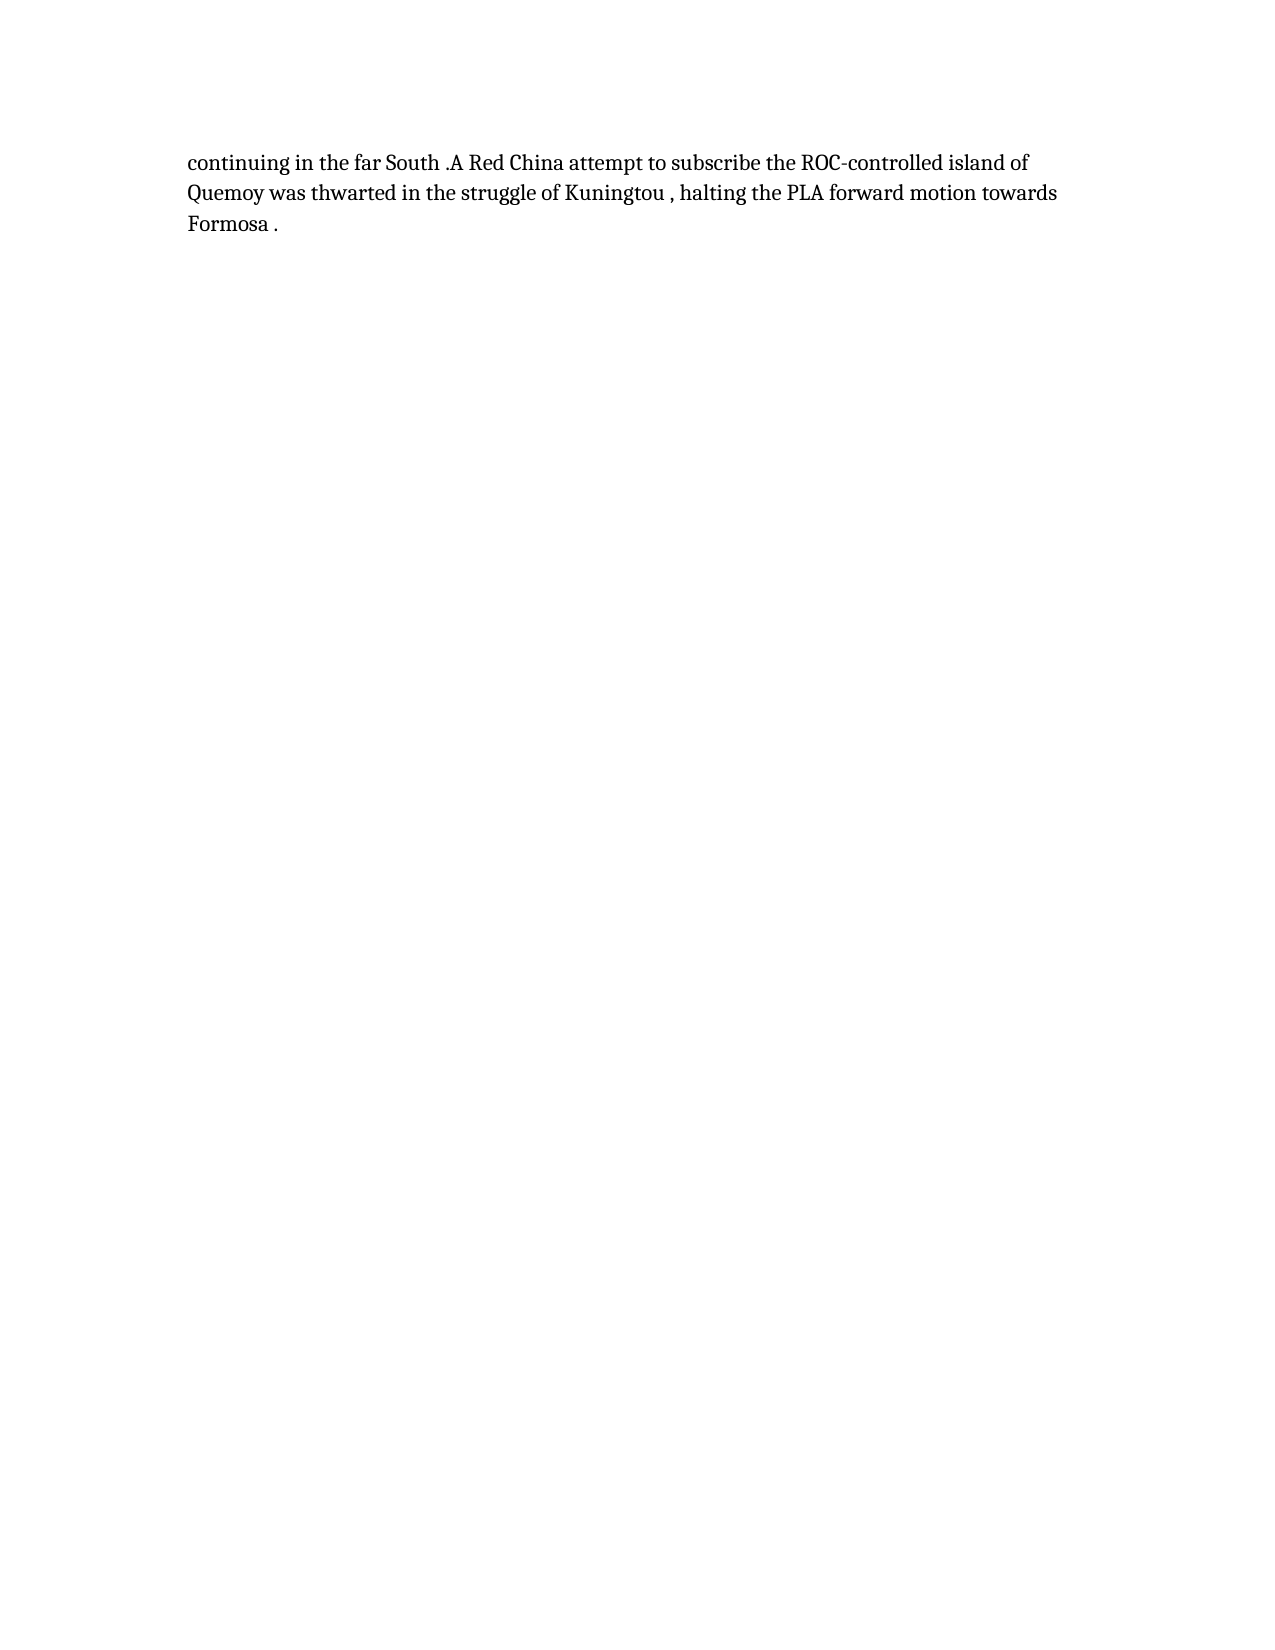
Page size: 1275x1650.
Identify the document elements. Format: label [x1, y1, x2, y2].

text [187, 150, 1087, 237]
